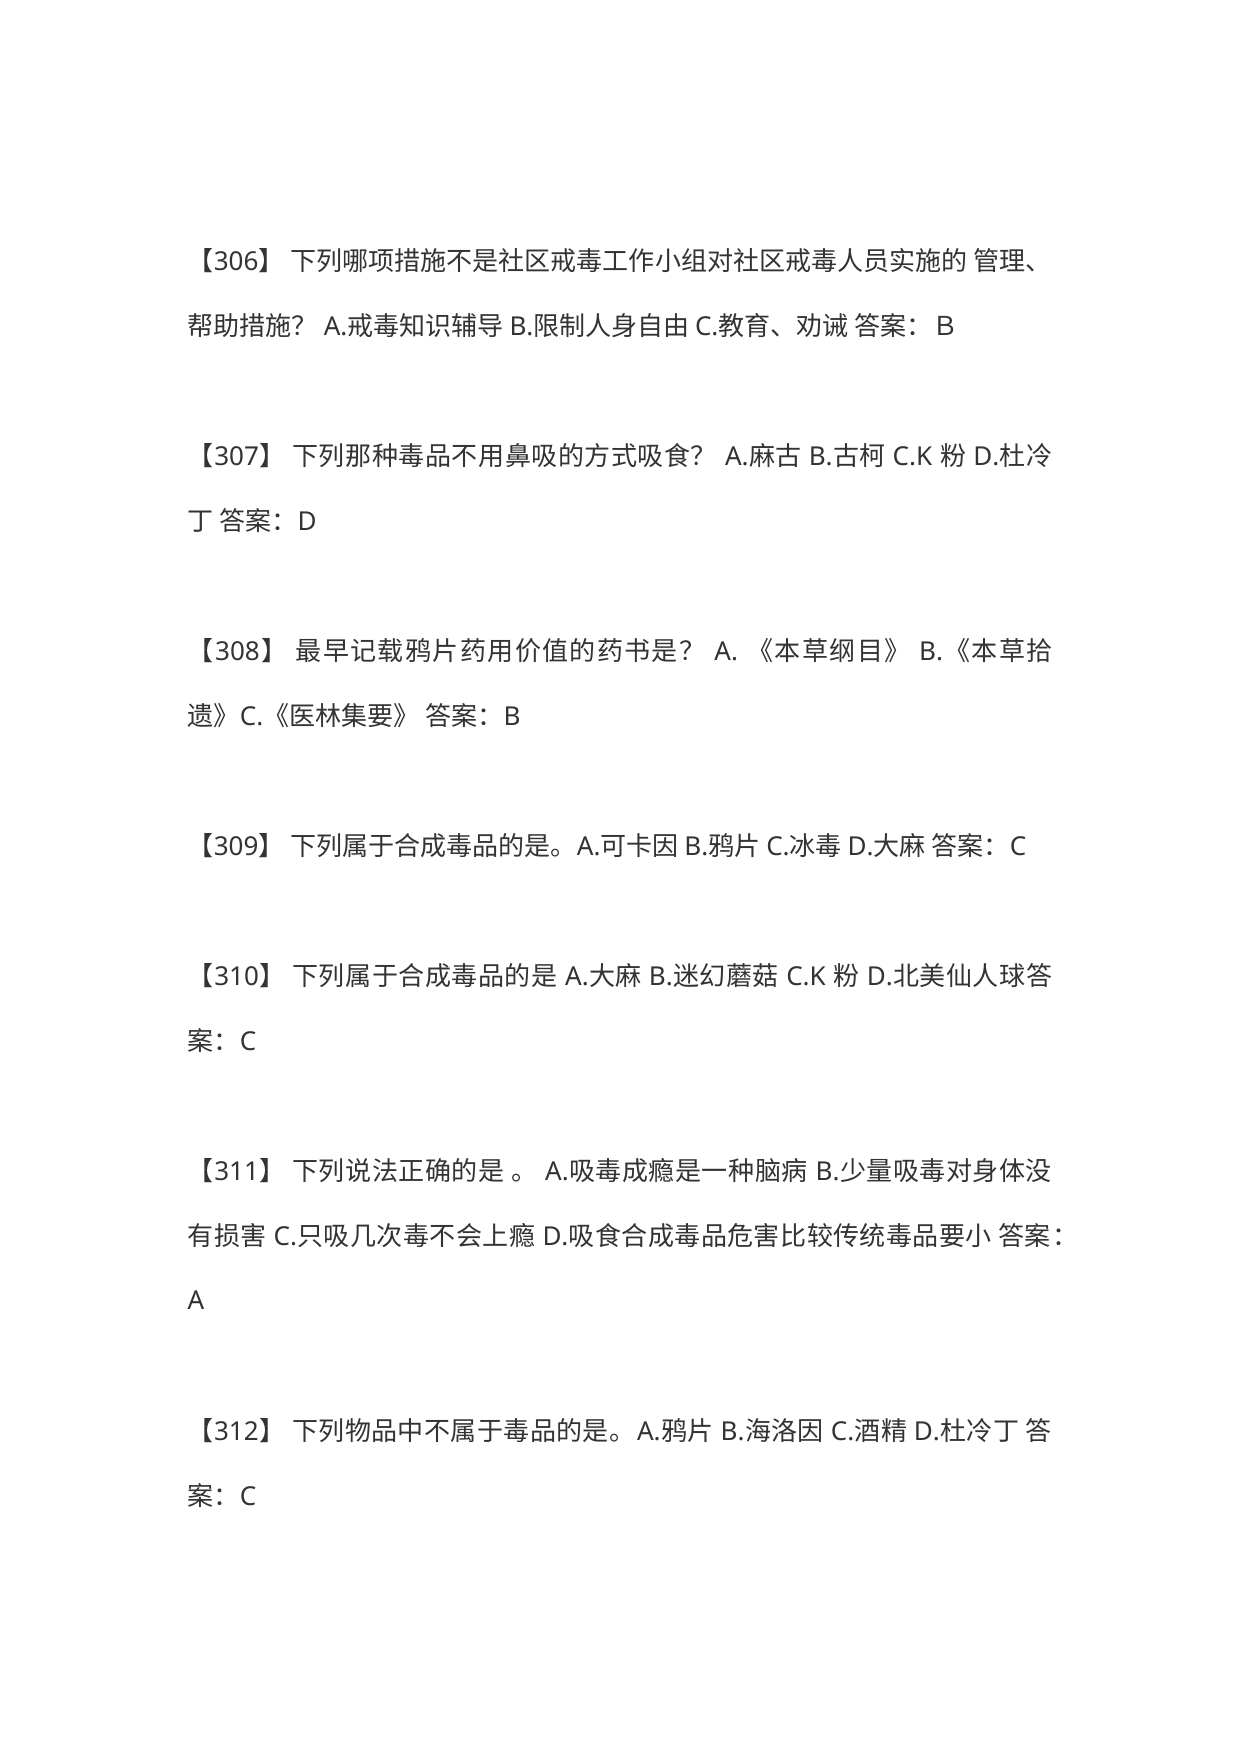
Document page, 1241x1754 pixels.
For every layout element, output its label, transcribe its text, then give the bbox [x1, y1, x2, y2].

text 【310】 下列属于合成毒品的是 A.大麻 B.迷幻蘑菇 C.K 粉 D.北美仙人球答案：C [187, 942, 1053, 1072]
text 【309】 下列属于合成毒品的是。A.可卡因 B.鸦片 C.冰毒 D.大麻 答案：C [187, 812, 1053, 877]
text 【308】 最早记载鸦片药用价值的药书是？ A. 《本草纲目》 B.《本草拾遗》C.《医林集要》 答案：B [187, 617, 1053, 747]
text 【307】 下列那种毒品不用鼻吸的方式吸食？ A.麻古 B.古柯 C.K 粉 D.杜冷丁 答案：D [187, 422, 1053, 552]
text 【312】 下列物品中不属于毒品的是。A.鸦片 B.海洛因 C.酒精 D.杜冷丁 答案：C [187, 1397, 1053, 1527]
text 【311】 下列说法正确的是 。 A.吸毒成瘾是一种脑病 B.少量吸毒对身体没有损害 C.只吸几次毒不会上瘾 D.吸食合成毒品危害比较传统毒品要小 答案：A [187, 1137, 1053, 1332]
text 【306】 下列哪项措施不是社区戒毒工作小组对社区戒毒人员实施的 管理、帮助措施？ A.戒毒知识辅导 B.限制人身自由C.教育、劝诫 答案：Ｂ [187, 227, 1053, 357]
